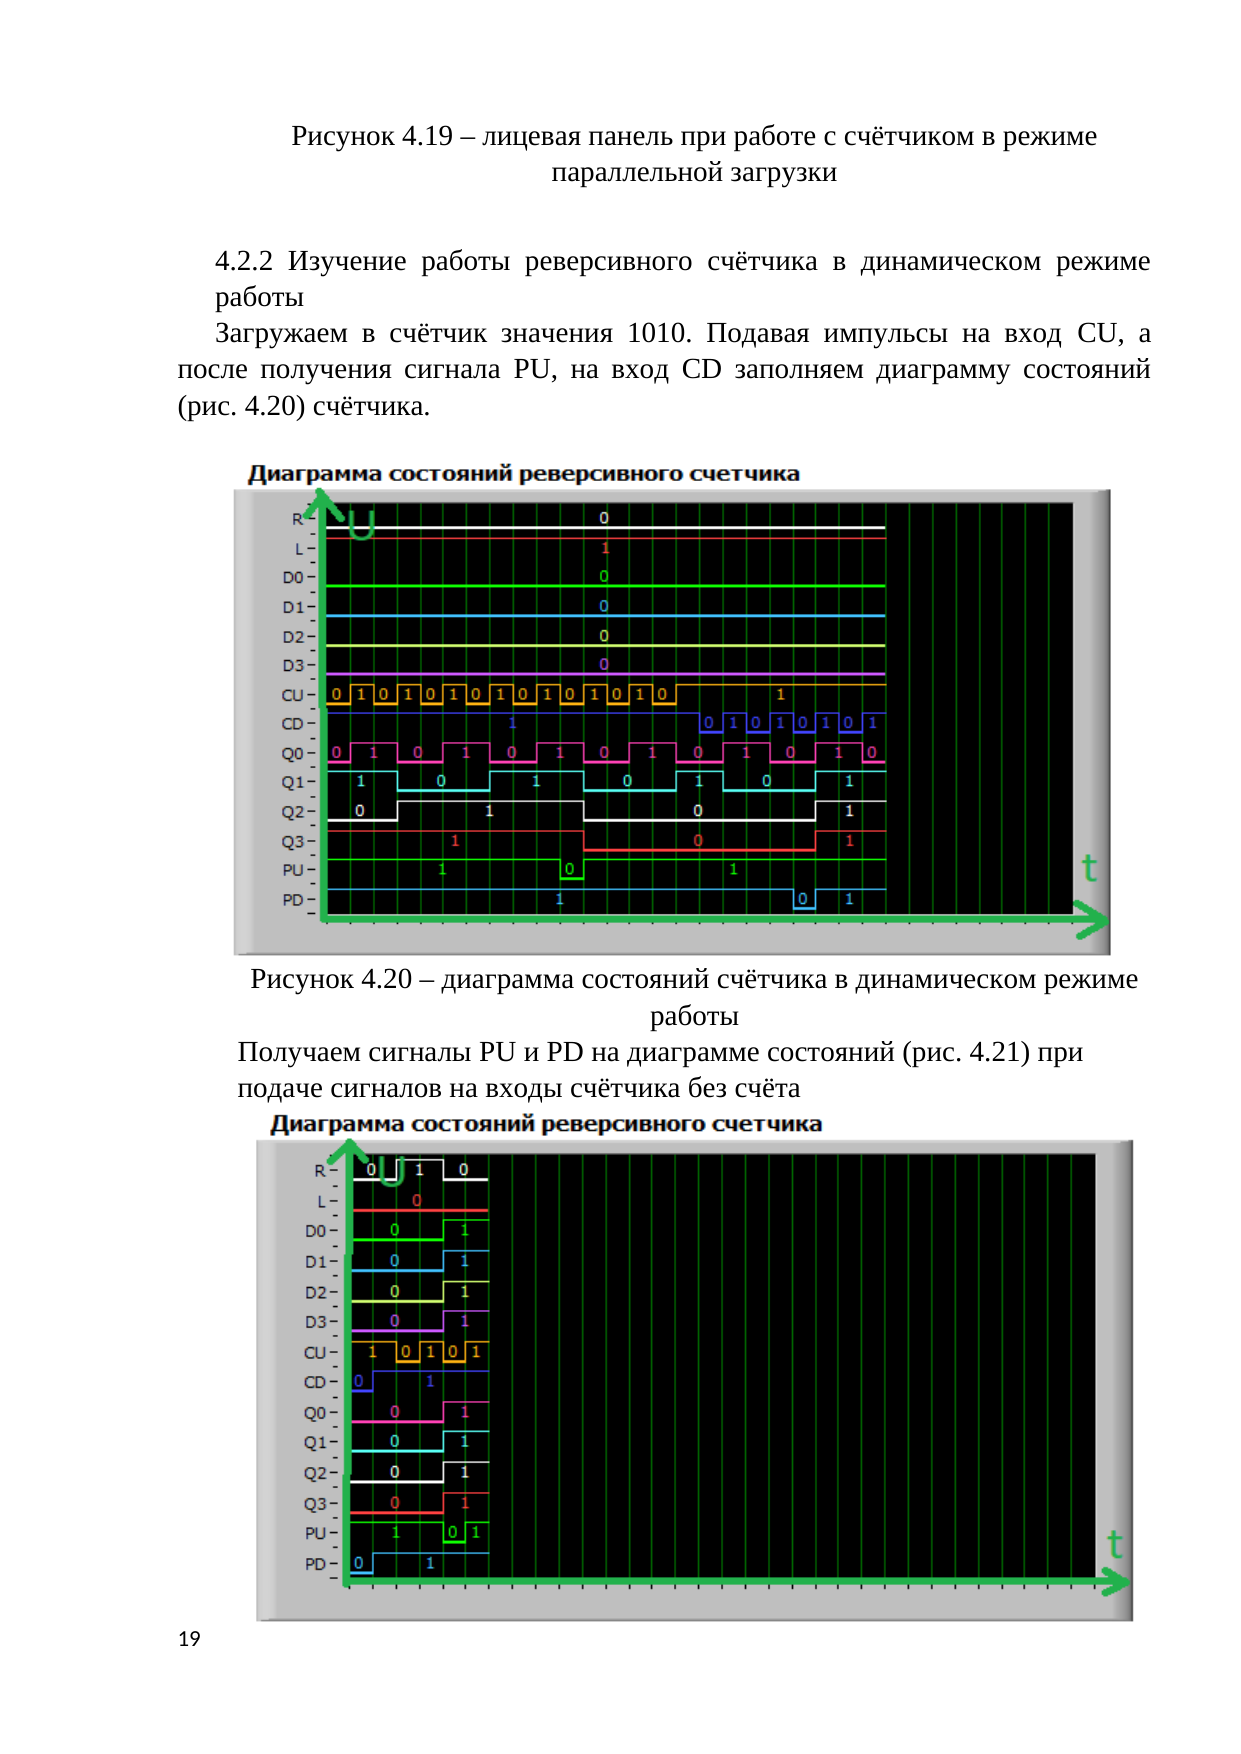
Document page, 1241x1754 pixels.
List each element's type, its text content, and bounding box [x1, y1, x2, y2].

list Рисунок 4.19 – лицевая панель при работе с счётчиком в режиме параллельной загрузки [237, 118, 1152, 188]
picture [232, 454, 1114, 957]
list Получаем сигналы PU и PD на диаграмме состояний (рис. 4.21) при подаче сигналов на входы счётчика без счёта [237, 1034, 1152, 1103]
picture [256, 1106, 1138, 1626]
text Загружаем в счётчик значения 1010. Подавая импульсы на вход CU, а после получения сигнала PU, на вход CD заполняем диаграмму состояний (рис. 4.20) счётчика. [177, 316, 1152, 421]
text 4.2.2 Изучение работы реверсивного счётчика в динамическом режиме работы [215, 243, 1152, 313]
